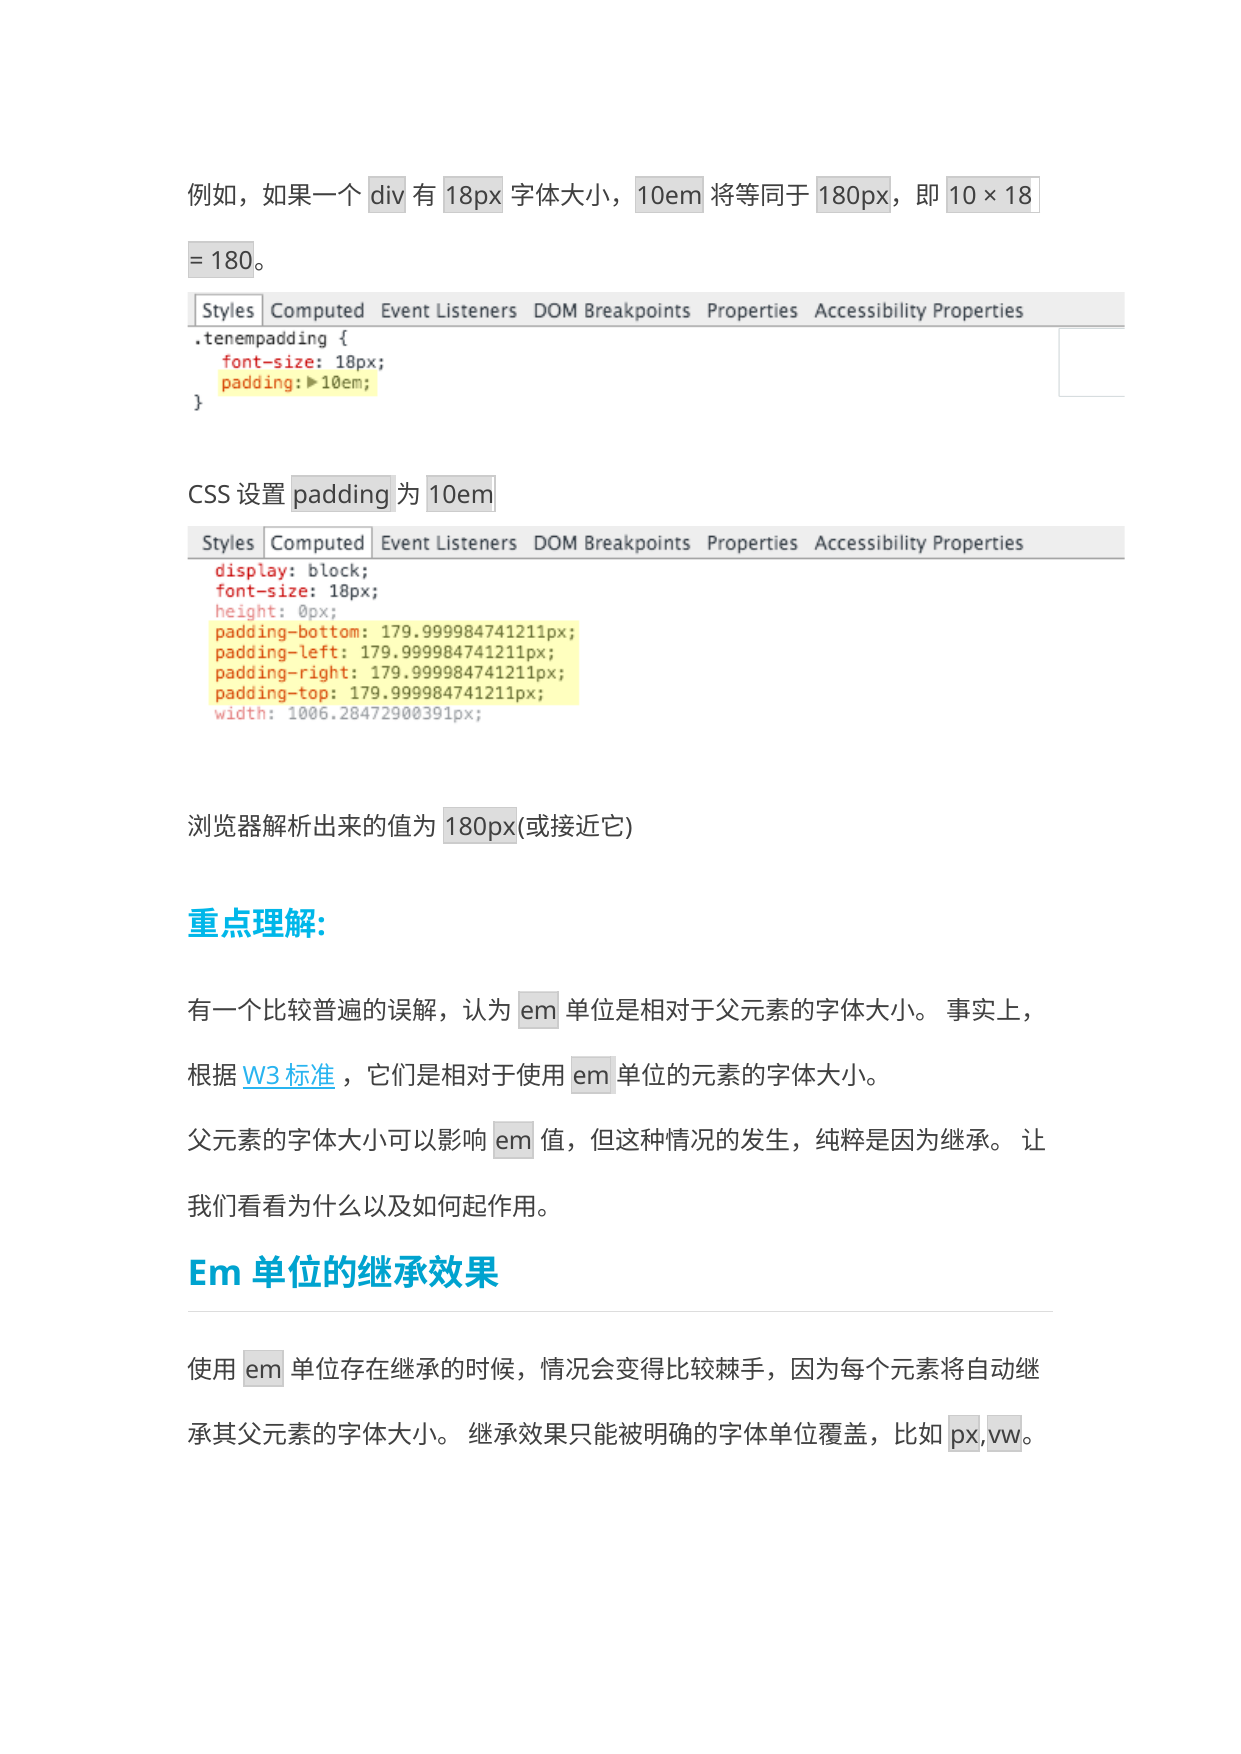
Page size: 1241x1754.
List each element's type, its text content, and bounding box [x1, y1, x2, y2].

text 有一个比较普遍的误解，认为 em 单位是相对于父元素的字体大小。 事实上，根据W3标准 ，它们是相对于使用em单位的元素的字体大小。 [187, 977, 1053, 1107]
text Em 单位的继承效果 [187, 1237, 1053, 1312]
text 重点理解: [187, 889, 1053, 954]
picture [187, 292, 1125, 417]
text 使用 em 单位存在继承的时候，情况会变得比较棘手，因为每个元素将自动继承其父元素的字体大小。 继承效果只能被明确的字体单位覆盖，比如px,vw。 [187, 1336, 1053, 1466]
text 浏览器解析出来的值为180px(或接近它) [187, 793, 1053, 858]
text 例如，如果一个 div 有 18px 字体大小，10em 将等同于 180px，即 10 × 18 = 180。 [187, 162, 1053, 292]
text CSS设置padding为10em [187, 461, 1053, 526]
text 父元素的字体大小可以影响 em 值，但这种情况的发生，纯粹是因为继承。 让我们看看为什么以及如何起作用。 [187, 1107, 1053, 1237]
picture [187, 526, 1125, 729]
